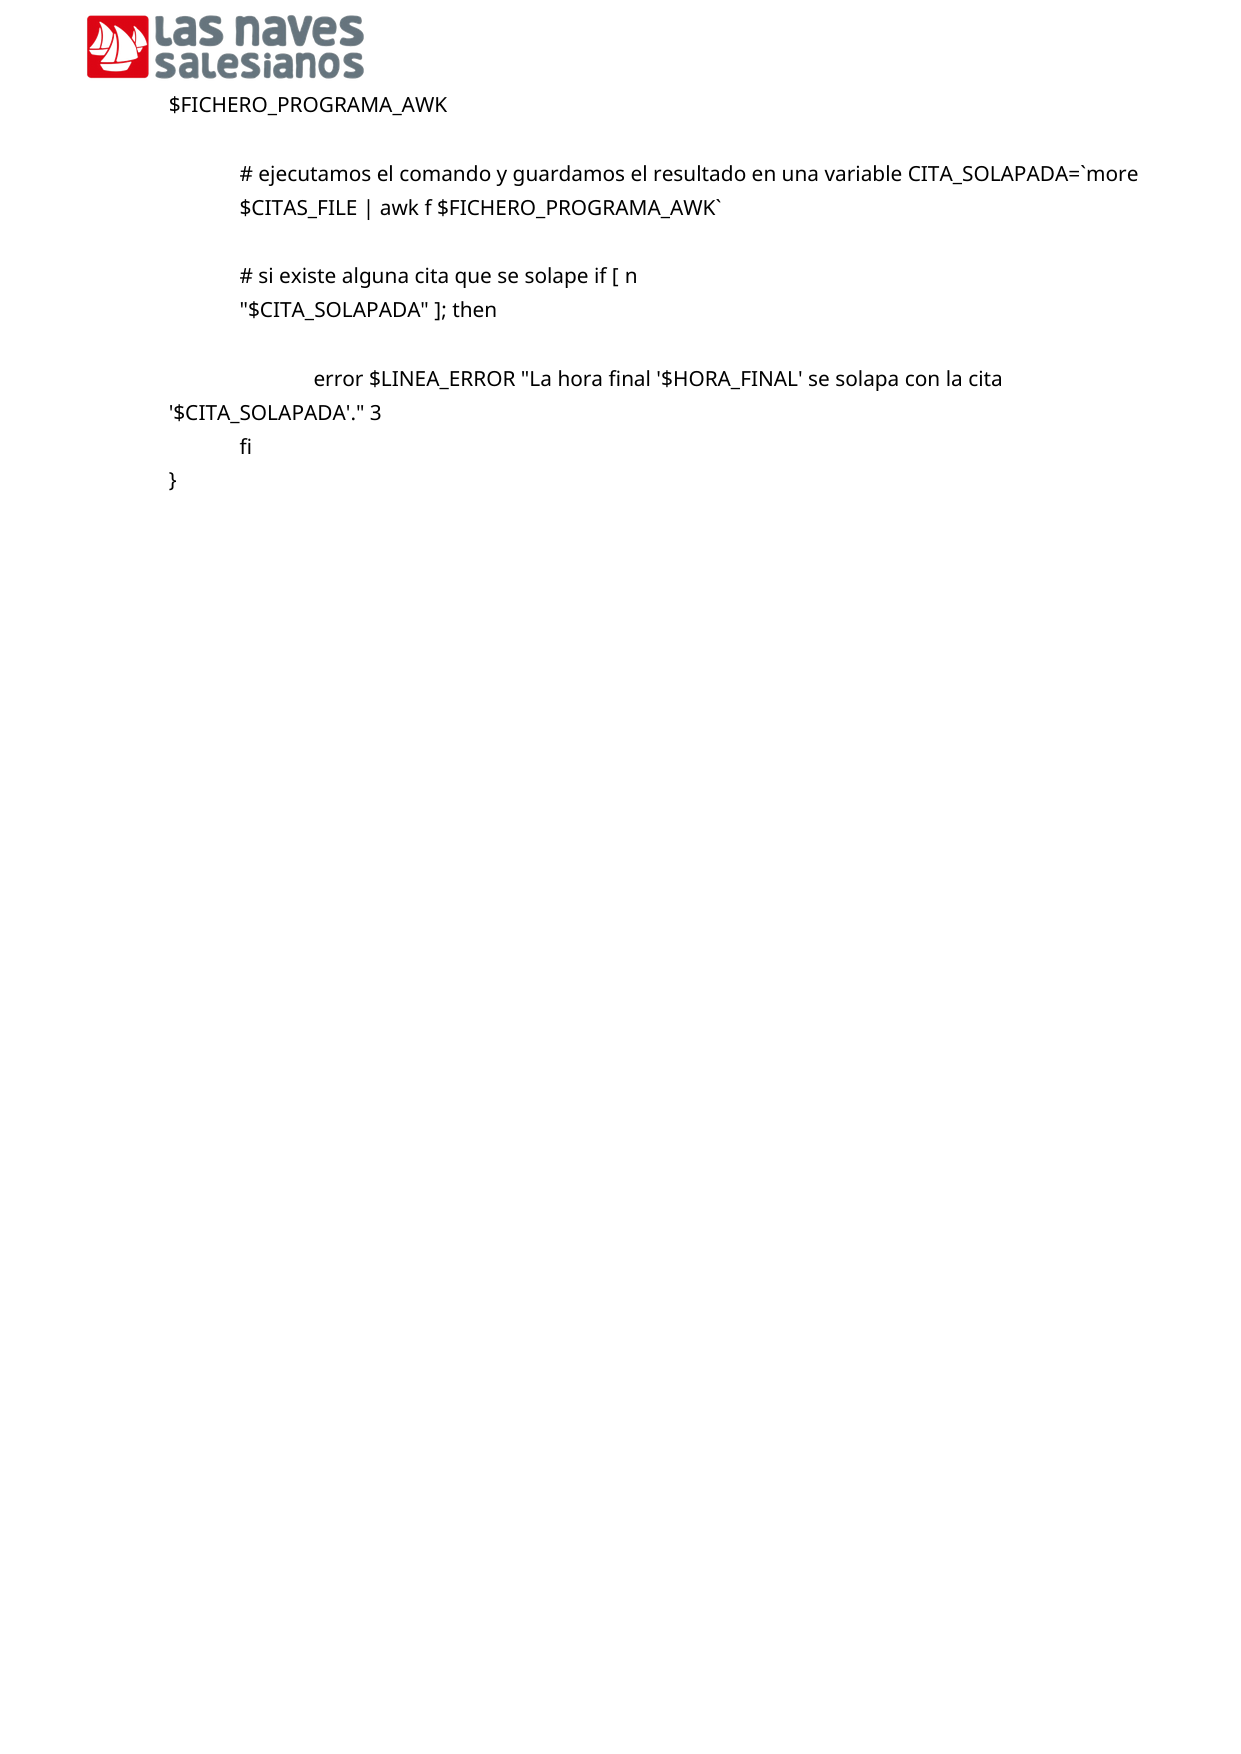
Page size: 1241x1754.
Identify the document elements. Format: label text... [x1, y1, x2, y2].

text error $LINEA_ERROR "La hora final '$HORA_FINAL' se solapa con la cita '$CITA_SOLAPADA'." 3 [168, 364, 1163, 426]
picture [77, 0, 374, 91]
text $FICHERO_PROGRAMA_AWK [168, 90, 1163, 119]
text # ejecutamos el comando y guardamos el resultado en una variable CITA_SOLAPADA=`more $CITAS_FILE | awk ­f $FICHERO_PROGRAMA_AWK` [239, 159, 1163, 221]
text fi [239, 432, 1163, 461]
text # si existe alguna cita que se solape if [ ­n "$CITA_SOLAPADA" ]; then [239, 261, 727, 324]
text } [168, 465, 1163, 493]
